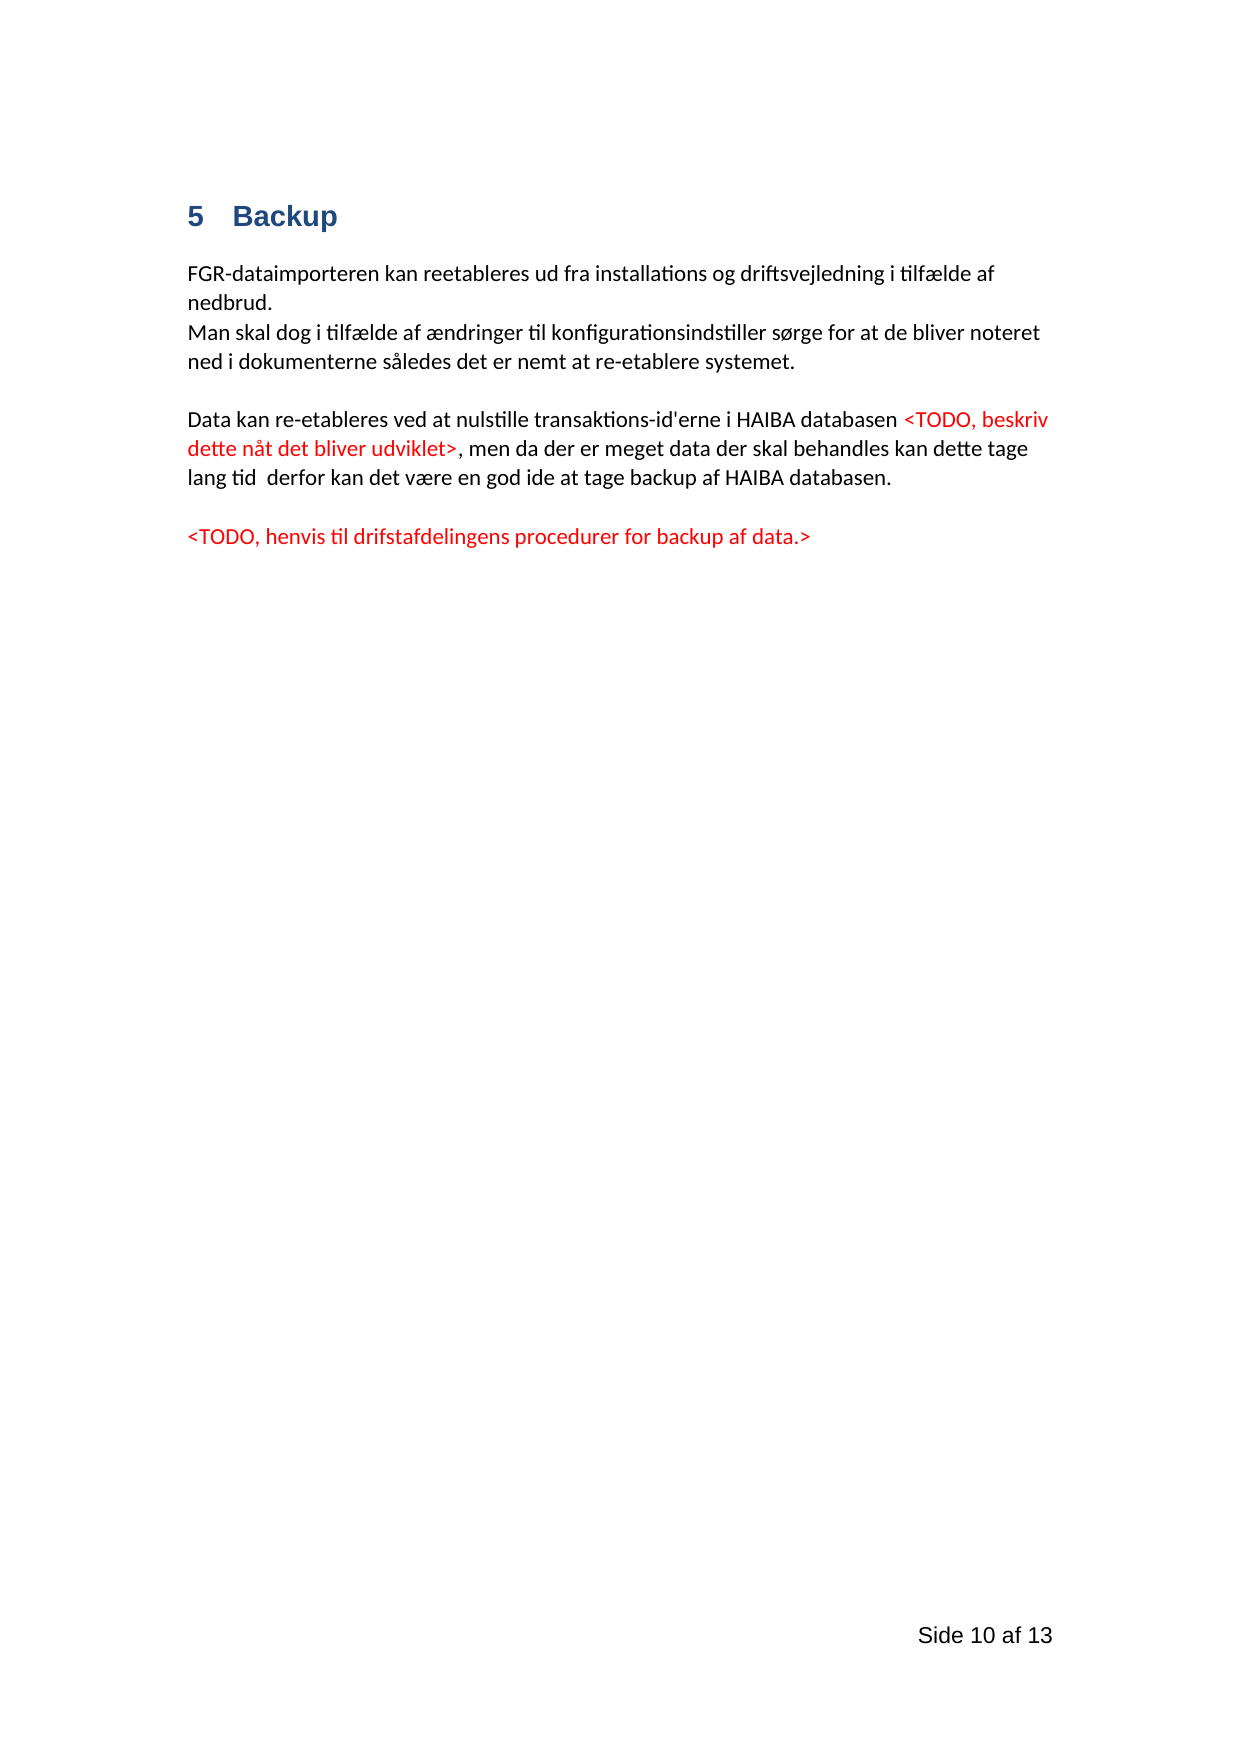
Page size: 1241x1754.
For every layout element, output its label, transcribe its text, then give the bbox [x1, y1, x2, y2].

text FGR-dataimporteren kan reetableres ud fra installations og driftsvejledning i tilfælde af nedbrud. [187, 258, 1053, 317]
text Man skal dog i tilfælde af ændringer til konfigurationsindstiller sørge for at de bliver noteret ned i dokumenterne således det er nemt at re-etablere systemet. [187, 317, 1053, 375]
subtitle Backup [187, 200, 1053, 233]
text <TODO, henvis til drifstafdelingens procedurer for backup af data.> [187, 521, 1053, 550]
text Data kan re-etableres ved at nulstille transaktions-id'erne i HAIBA databasen <TODO, beskriv dette nåt det bliver udviklet>, men da der er meget data der skal behandles kan dette tage lang tid derfor kan det være en god ide at tage backup af HAIBA databasen. [187, 404, 1053, 492]
